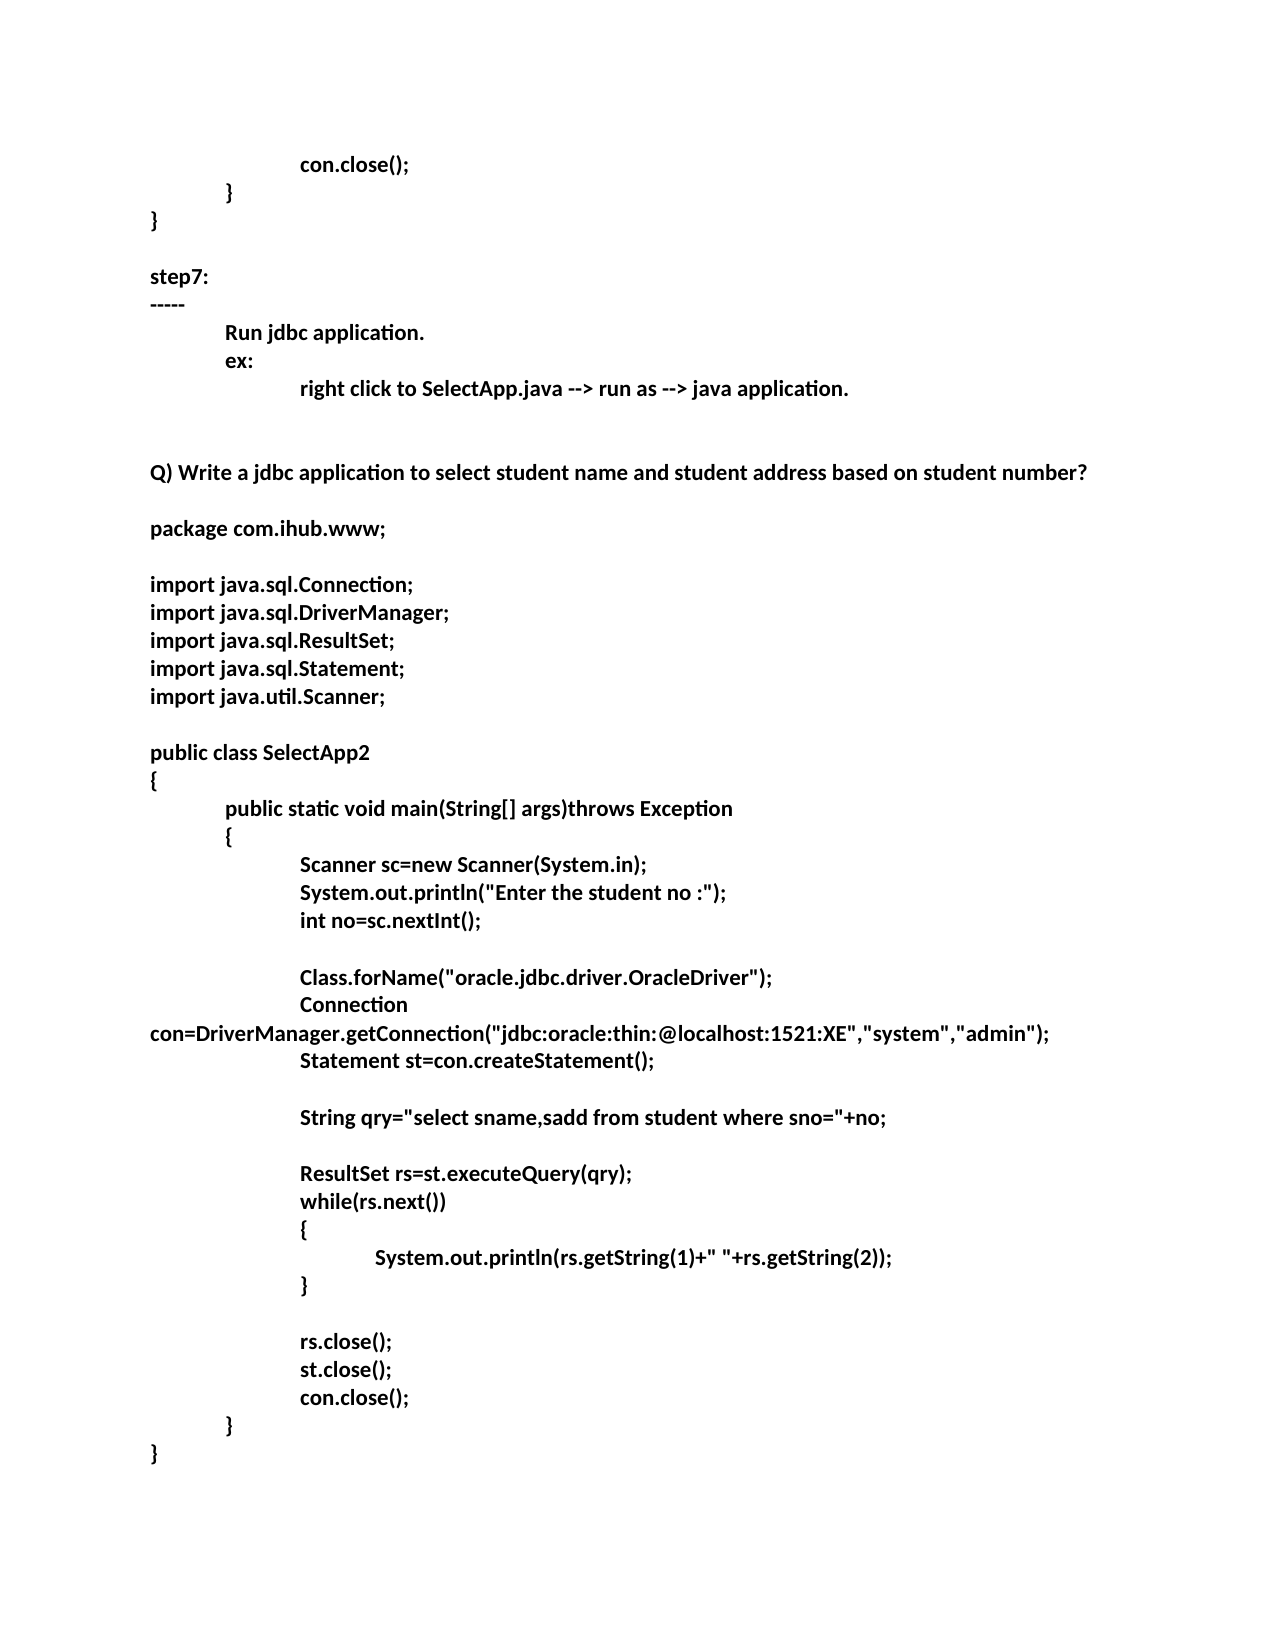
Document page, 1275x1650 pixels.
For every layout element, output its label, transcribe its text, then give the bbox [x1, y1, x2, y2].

text System.out.println("Enter the student no :"); [150, 878, 1125, 907]
text st.close(); [150, 1355, 1125, 1383]
text { [150, 822, 1125, 851]
text Run jdbc application. [150, 318, 1125, 346]
text } [150, 178, 1125, 206]
text right click to SelectApp.java --> run as --> java application. [150, 374, 1125, 402]
text public static void main(String[] args)throws Exception [150, 794, 1125, 822]
text } [150, 1271, 1125, 1299]
text import java.sql.DriverManager; [150, 598, 1125, 626]
text ----- [150, 290, 1125, 318]
text System.out.println(rs.getString(1)+" "+rs.getString(2)); [150, 1243, 1125, 1271]
text con.close(); [150, 1383, 1125, 1411]
text } [150, 206, 1125, 234]
text import java.util.Scanner; [150, 682, 1125, 710]
text Statement st=con.createStatement(); [150, 1047, 1125, 1075]
text package com.ihub.www; [150, 514, 1125, 542]
text step7: [150, 262, 1125, 290]
text { [150, 766, 1125, 794]
text Connection con=DriverManager.getConnection("jdbc:oracle:thin:@localhost:1521:XE","system","admin"); [150, 991, 1125, 1047]
text String qry="select sname,sadd from student where sno="+no; [150, 1103, 1125, 1131]
text import java.sql.Statement; [150, 654, 1125, 682]
text import java.sql.ResultSet; [150, 626, 1125, 654]
text Class.forName("oracle.jdbc.driver.OracleDriver"); [150, 963, 1125, 991]
text } [150, 1439, 1125, 1467]
text Scanner sc=new Scanner(System.in); [150, 851, 1125, 878]
text ResultSet rs=st.executeQuery(qry); [150, 1159, 1125, 1187]
text public class SelectApp2 [150, 738, 1125, 766]
text while(rs.next()) [150, 1187, 1125, 1215]
text con.close(); [150, 150, 1125, 178]
text import java.sql.Connection; [150, 570, 1125, 598]
text ex: [150, 346, 1125, 374]
text } [150, 1411, 1125, 1439]
text rs.close(); [150, 1327, 1125, 1355]
text int no=sc.nextInt(); [150, 907, 1125, 934]
text { [150, 1215, 1125, 1243]
text Q) Write a jdbc application to select student name and student address based on student number? [150, 458, 1125, 486]
